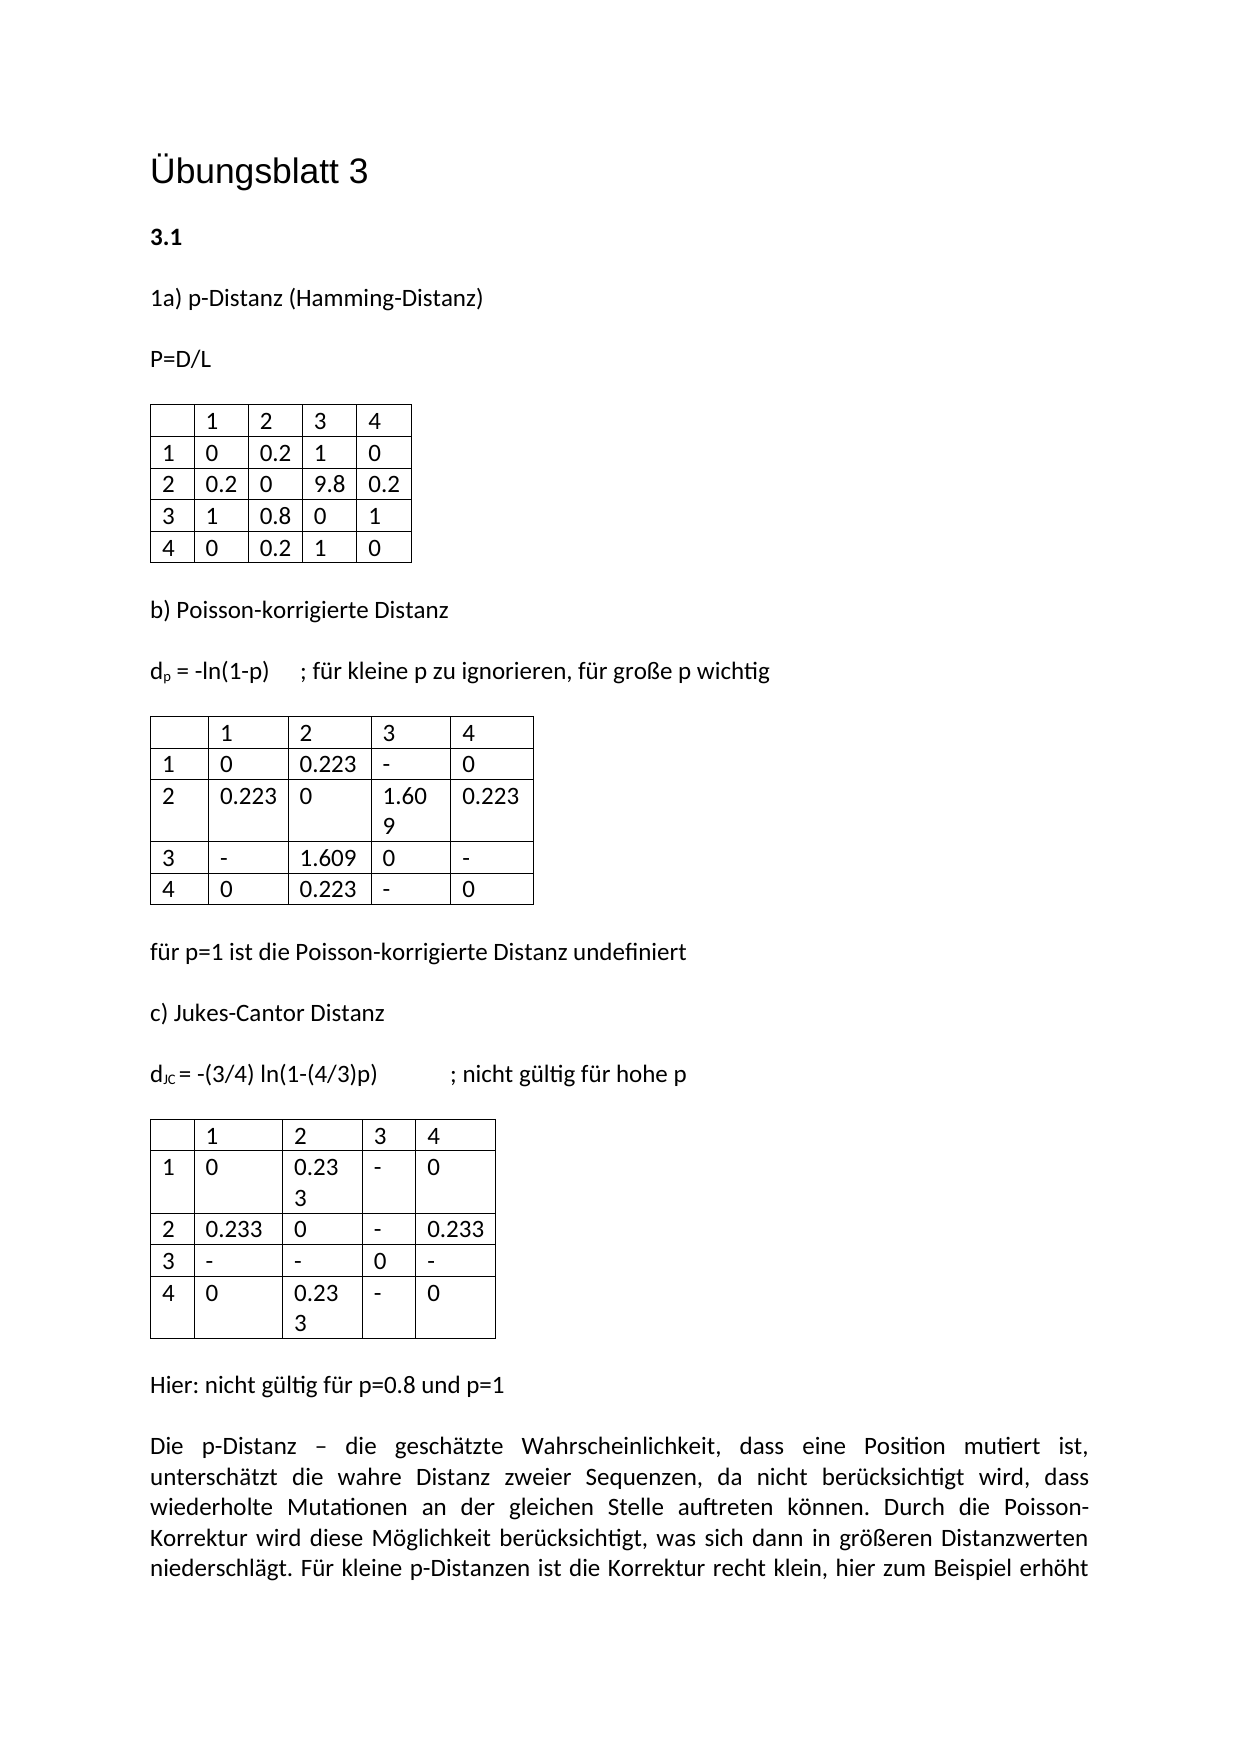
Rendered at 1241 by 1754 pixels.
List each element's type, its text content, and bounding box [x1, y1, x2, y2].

text dp = -ln(1-p) ; für kleine p zu ignorieren, für große p wichtig [150, 655, 1090, 685]
table_cell 0.233 [416, 1214, 495, 1244]
text für p=1 ist die Poisson-korrigierte Distanz undefiniert [150, 936, 1090, 966]
table_cell 3 [151, 500, 194, 531]
table_cell 0 [451, 749, 533, 779]
table_cell 1 [151, 749, 208, 779]
table_cell 1.609 [289, 842, 371, 873]
table_cell - [283, 1245, 362, 1276]
table_cell 1 [303, 437, 356, 467]
table_header 4 [357, 405, 411, 436]
table_header [151, 405, 194, 436]
table_header 1 [195, 405, 248, 436]
table_header 1 [209, 717, 288, 747]
table_cell 0 [357, 532, 411, 562]
table_header 3 [363, 1120, 415, 1150]
table_cell - [372, 874, 450, 904]
table_header 3 [372, 717, 450, 747]
table_cell 1 [357, 500, 411, 531]
table_cell 0.2 [357, 469, 411, 499]
table_cell - [451, 842, 533, 873]
table_cell 2 [151, 1214, 194, 1244]
table_header 2 [249, 405, 302, 436]
table_header [151, 717, 208, 747]
table_cell 0.8 [249, 500, 302, 531]
table_cell 0.2 [249, 532, 302, 562]
table_cell 4 [151, 874, 208, 904]
table_cell 0 [195, 532, 248, 562]
table_header 4 [416, 1120, 495, 1150]
table_cell 9.8 [303, 469, 356, 499]
table_header 3 [303, 405, 356, 436]
text dJC = -(3/4) ln(1-(4/3)p) ; nicht gültig für hohe p [150, 1058, 1090, 1088]
table_cell - [209, 842, 288, 873]
text 3.1 [150, 221, 1090, 252]
table_cell 0 [209, 874, 288, 904]
table_cell 0.2 [195, 469, 248, 499]
table_cell 1 [151, 437, 194, 467]
text c) Jukes-Cantor Distanz [150, 997, 1090, 1027]
text Hier: nicht gültig für p=0.8 und p=1 [150, 1369, 1090, 1400]
table_cell 0.2 [249, 437, 302, 467]
table_cell 2 [151, 469, 194, 499]
table_cell 0.223 [289, 874, 371, 904]
text 1a) p-Distanz (Hamming-Distanz) [150, 282, 1090, 313]
table_cell 0 [372, 842, 450, 873]
table_cell 0 [283, 1214, 362, 1244]
table_header 4 [451, 717, 533, 747]
text Übungsblatt 3 [150, 150, 1090, 221]
text P=D/L [150, 343, 1090, 374]
table_header 2 [283, 1120, 362, 1150]
table_cell 0 [249, 469, 302, 499]
table_cell 0.233 [195, 1214, 282, 1244]
table_cell 1 [303, 532, 356, 562]
table_cell 0.223 [289, 749, 371, 779]
table_cell - [363, 1214, 415, 1244]
text b) Poisson-korrigierte Distanz [150, 594, 1090, 624]
table_cell - [416, 1245, 495, 1276]
table_cell - [372, 749, 450, 779]
table_cell 3 [151, 1245, 194, 1276]
table_cell 0 [195, 437, 248, 467]
table_cell 4 [151, 532, 194, 562]
table_cell 0 [451, 874, 533, 904]
table_cell 0 [195, 1151, 282, 1212]
table_header 1 [195, 1120, 282, 1150]
table_cell - [195, 1245, 282, 1276]
table_cell 0.223 [451, 780, 533, 841]
table_cell 0.233 [283, 1277, 362, 1338]
table_cell 0 [416, 1151, 495, 1212]
table_cell 0 [195, 1277, 282, 1338]
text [150, 1430, 1090, 1583]
table_cell 0 [303, 500, 356, 531]
table_cell 4 [151, 1277, 194, 1338]
table_cell 0 [357, 437, 411, 467]
table_cell - [363, 1277, 415, 1338]
table_cell 0.233 [283, 1151, 362, 1212]
table_cell 1 [151, 1151, 194, 1212]
table_header 2 [289, 717, 371, 747]
table_header [151, 1120, 194, 1150]
table_cell 1 [195, 500, 248, 531]
table_cell 0 [416, 1277, 495, 1338]
table_cell - [363, 1151, 415, 1212]
table_cell 1.609 [372, 780, 450, 841]
table_cell 3 [151, 842, 208, 873]
table_cell 2 [151, 780, 208, 841]
table_cell 0 [363, 1245, 415, 1276]
table_cell 0 [289, 780, 371, 841]
table_cell 0 [209, 749, 288, 779]
table_cell 0.223 [209, 780, 288, 841]
